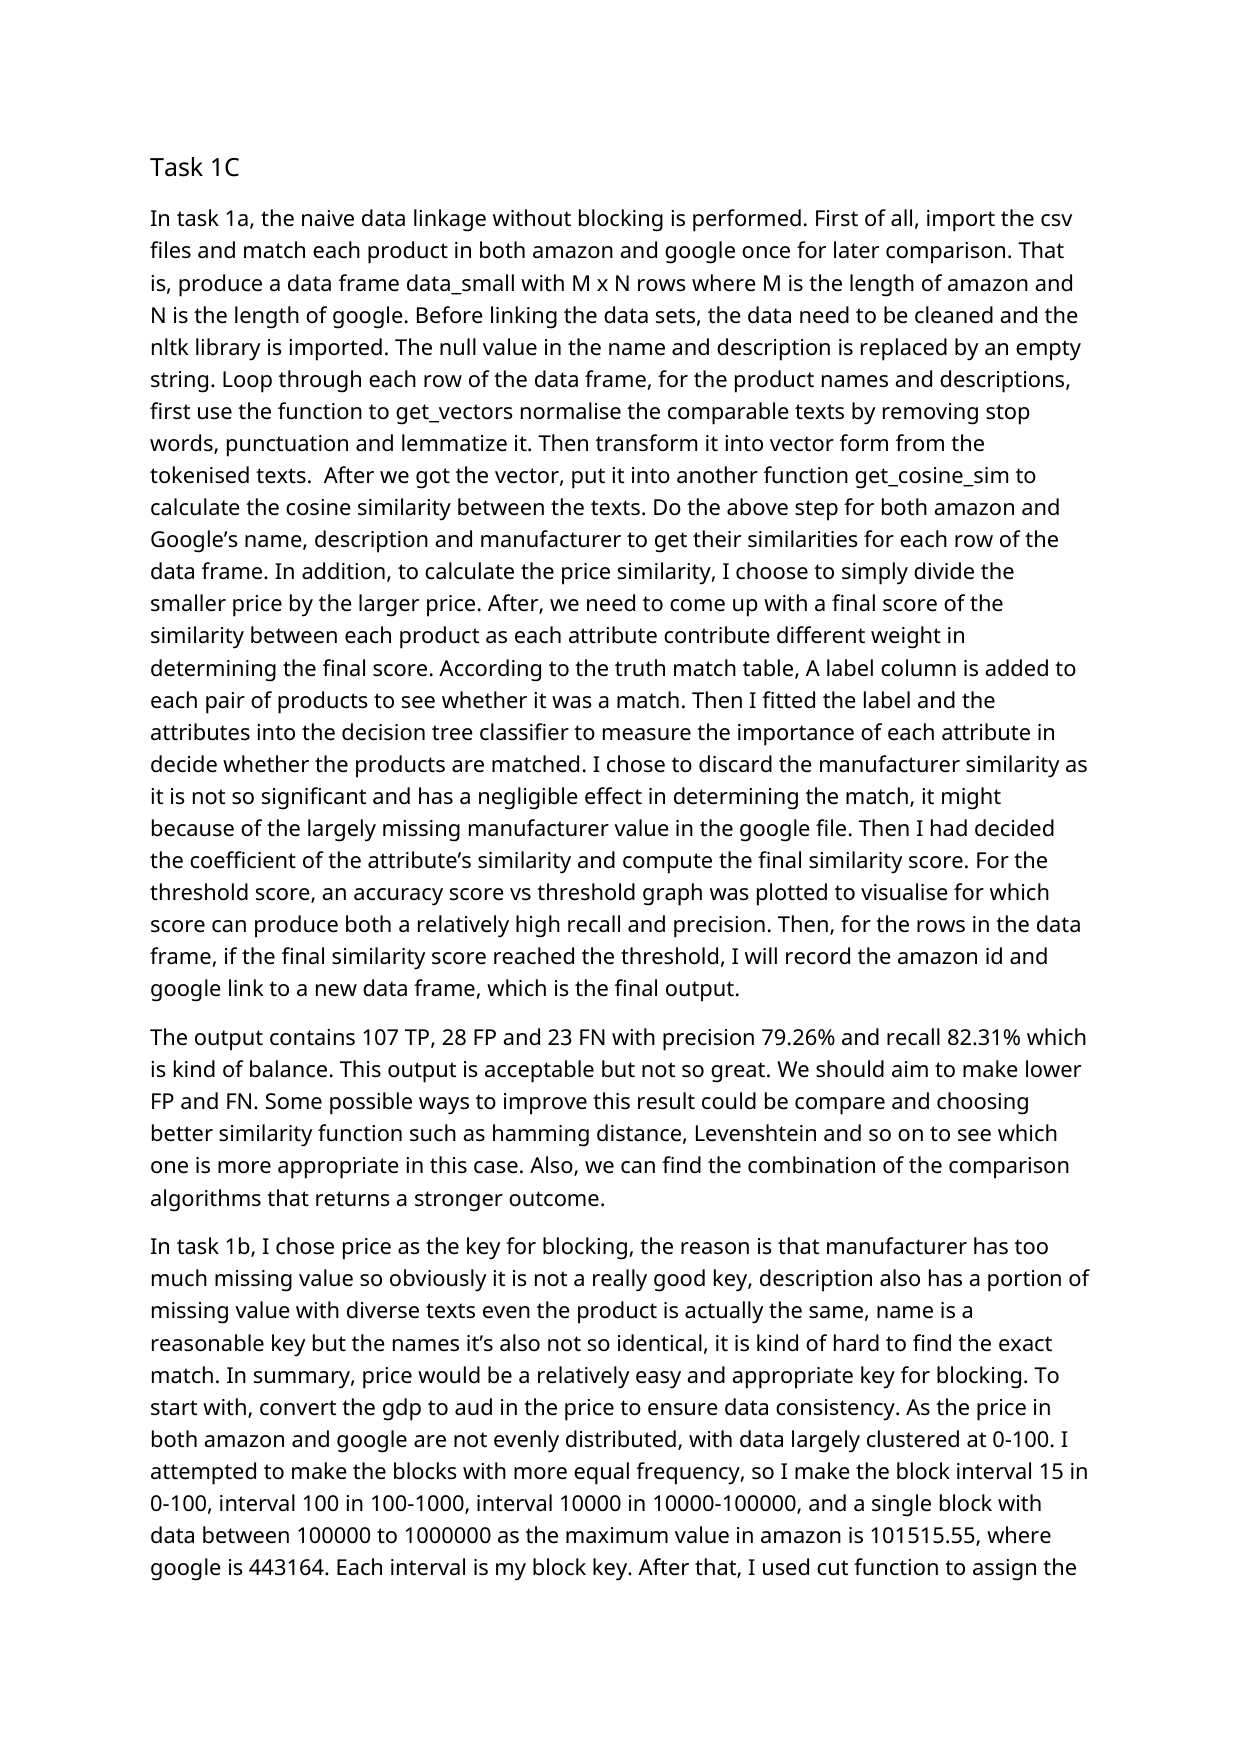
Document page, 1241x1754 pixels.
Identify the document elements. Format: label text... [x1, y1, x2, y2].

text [150, 1231, 1090, 1582]
text The output contains 107 TP, 28 FP and 23 FN with precision 79.26% and recall 82.31% which is kind of balance. This output is acceptable but not so great. We should aim to make lower FP and FN. Some possible ways to improve this result could be compare and choosing better similarity function such as hamming distance, Levenshtein and so on to see which one is more appropriate in this case. Also, we can find the combination of the comparison algorithms that returns a stronger outcome. [150, 1022, 1090, 1212]
text In task 1a, the naive data linkage without blocking is performed. First of all, import the csv files and match each product in both amazon and google once for later comparison. That is, produce a data frame data_small with M x N rows where M is the length of amazon and N is the length of google. Before linking the data sets, the data need to be cleaned and the nltk library is imported. The null value in the name and description is replaced by an empty string. Loop through each row of the data frame, for the product names and descriptions, first use the function to get_vectors normalise the comparable texts by removing stop words, punctuation and lemmatize it. Then transform it into vector form from the tokenised texts. After we got the vector, put it into another function get_cosine_sim to calculate the cosine similarity between the texts. Do the above step for both amazon and Google’s name, description and manufacturer to get their similarities for each row of the data frame. In addition, to calculate the price similarity, I choose to simply divide the smaller price by the larger price. After, we need to come up with a final score of the similarity between each product as each attribute contribute different weight in determining the final score. According to the truth match table, A label column is added to each pair of products to see whether it was a match. Then I fitted the label and the attributes into the decision tree classifier to measure the importance of each attribute in decide whether the products are matched. I chose to discard the manufacturer similarity as it is not so significant and has a negligible effect in determining the match, it might because of the largely missing manufacturer value in the google file. Then I had decided the coefficient of the attribute’s similarity and compute the final similarity score. For the threshold score, an accuracy score vs threshold graph was plotted to visualise for which score can produce both a relatively high recall and precision. Then, for the rows in the data frame, if the final similarity score reached the threshold, I will record the amazon id and google link to a new data frame, which is the final output. [150, 203, 1090, 1003]
text Task 1C [150, 150, 1090, 184]
